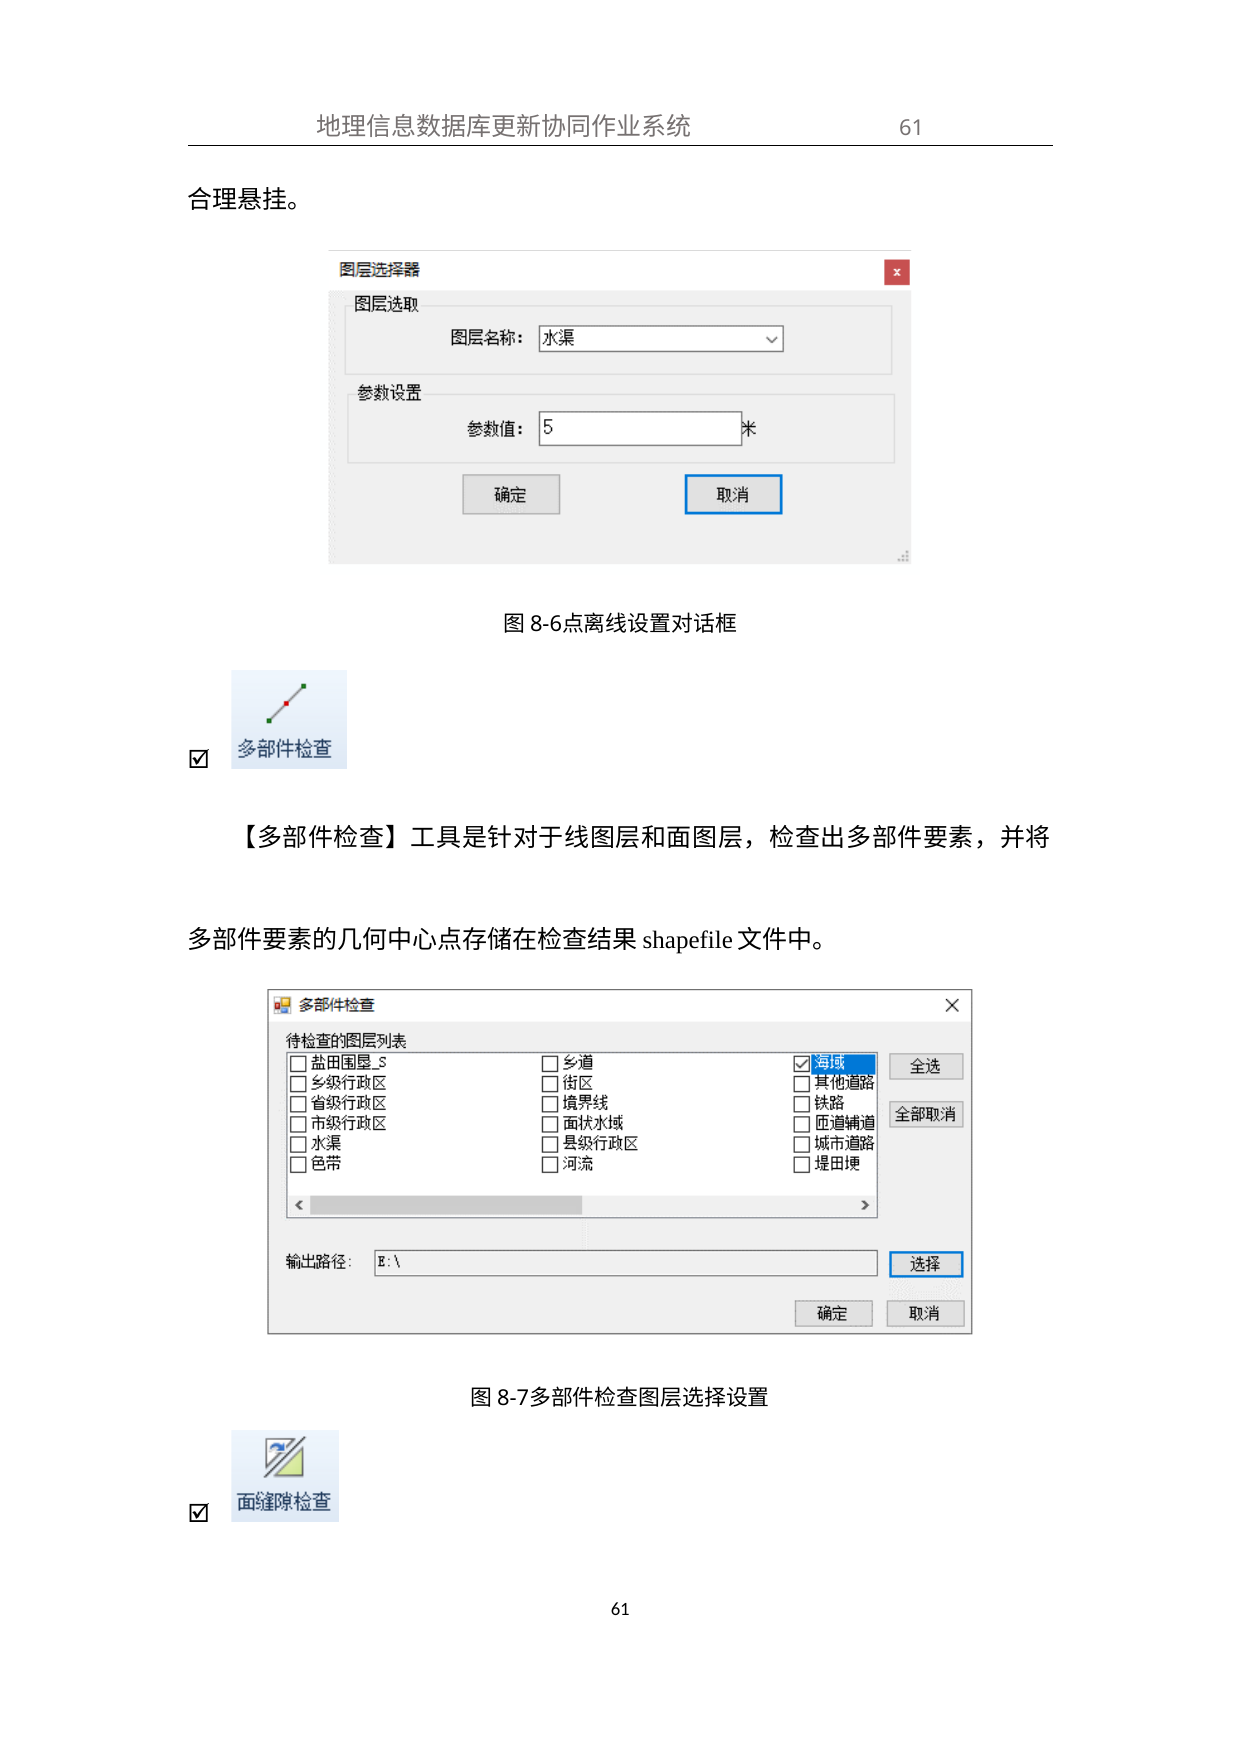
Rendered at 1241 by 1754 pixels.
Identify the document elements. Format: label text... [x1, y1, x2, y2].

picture [231, 1430, 339, 1522]
picture [231, 670, 347, 769]
picture [318, 250, 922, 575]
picture [266, 989, 975, 1337]
text 【端点离线检查】检查指定线图层的线端点与线型产生距离时，造成的不合理悬挂。 [187, 164, 1053, 232]
text 【多部件检查】工具是针对于线图层和面图层，检查出多部件要素，并将多部件要素的几何中心点存储在检查结果shapefile文件中。 [187, 802, 1053, 972]
